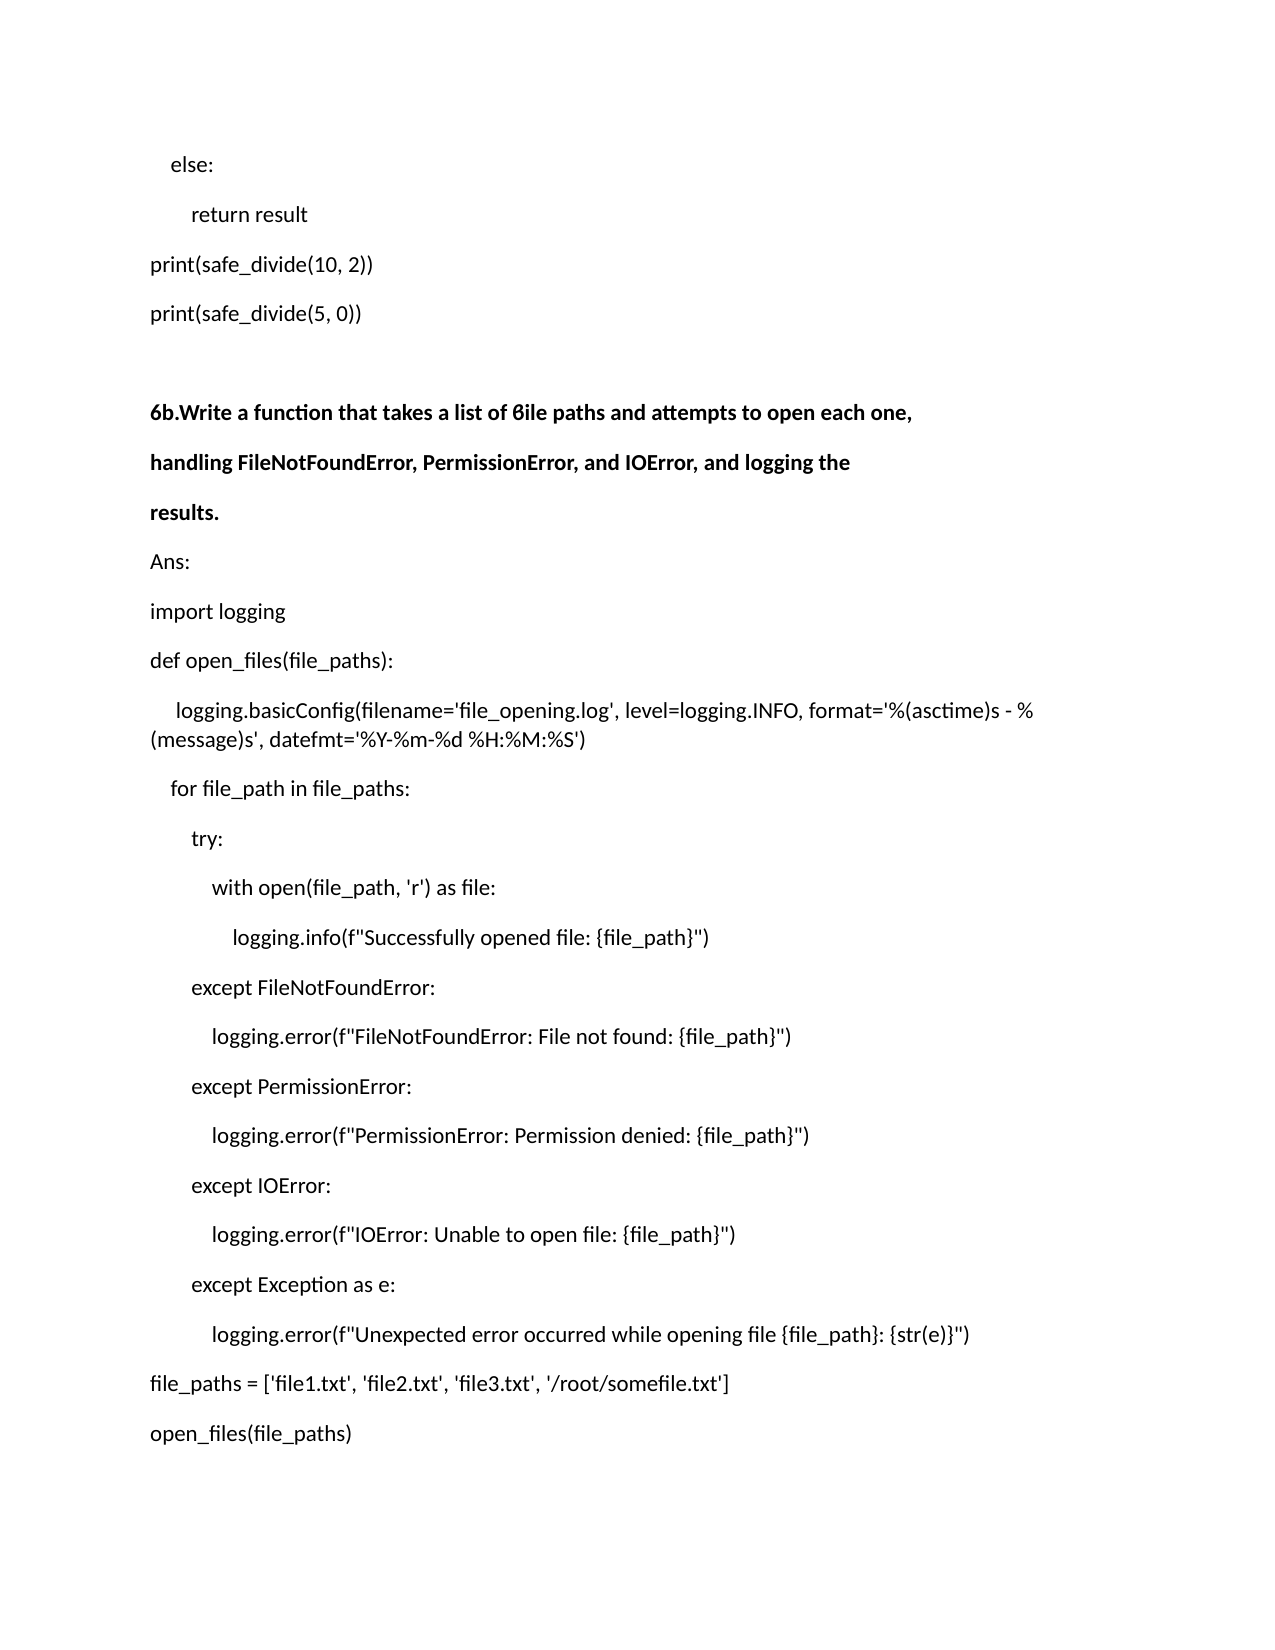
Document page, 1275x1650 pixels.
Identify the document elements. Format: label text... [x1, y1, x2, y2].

text import logging [150, 596, 1125, 625]
text results. [150, 497, 1125, 526]
text Ans: [150, 547, 1125, 575]
text else: [150, 150, 1125, 179]
text logging.error(f"IOError: Unable to open file: {file_path}") [150, 1220, 1125, 1249]
text logging.info(f"Successfully opened file: {file_path}") [150, 922, 1125, 951]
text with open(file_path, 'r') as file: [150, 873, 1125, 902]
text except Exception as e: [150, 1269, 1125, 1298]
text return result [150, 199, 1125, 228]
text except FileNotFoundError: [150, 972, 1125, 1001]
text logging.error(f"PermissionError: Permission denied: {file_path}") [150, 1121, 1125, 1149]
text file_paths = ['file1.txt', 'file2.txt', 'file3.txt', '/root/somefile.txt'] [150, 1369, 1125, 1397]
text 6b.Write a function that takes a list of ϐile paths and attempts to open each one, [150, 398, 1125, 427]
text except PermissionError: [150, 1071, 1125, 1100]
text print(safe_divide(5, 0)) [150, 299, 1125, 327]
text print(safe_divide(10, 2)) [150, 249, 1125, 278]
text for file_path in file_paths: [150, 774, 1125, 802]
text except IOError: [150, 1170, 1125, 1199]
text logging.error(f"FileNotFoundError: File not found: {file_path}") [150, 1022, 1125, 1050]
text logging.error(f"Unexpected error occurred while opening file {file_path}: {str(e)}") [150, 1319, 1125, 1348]
text try: [150, 823, 1125, 852]
text handling FileNotFoundError, PermissionError, and IOError, and logging the [150, 447, 1125, 476]
text def open_files(file_paths): [150, 646, 1125, 674]
text logging.basicConfig(filename='file_opening.log', level=logging.INFO, format='%(asctime)s - %(message)s', datefmt='%Y-%m-%d %H:%M:%S') [150, 695, 1125, 753]
text open_files(file_paths) [150, 1418, 1125, 1447]
